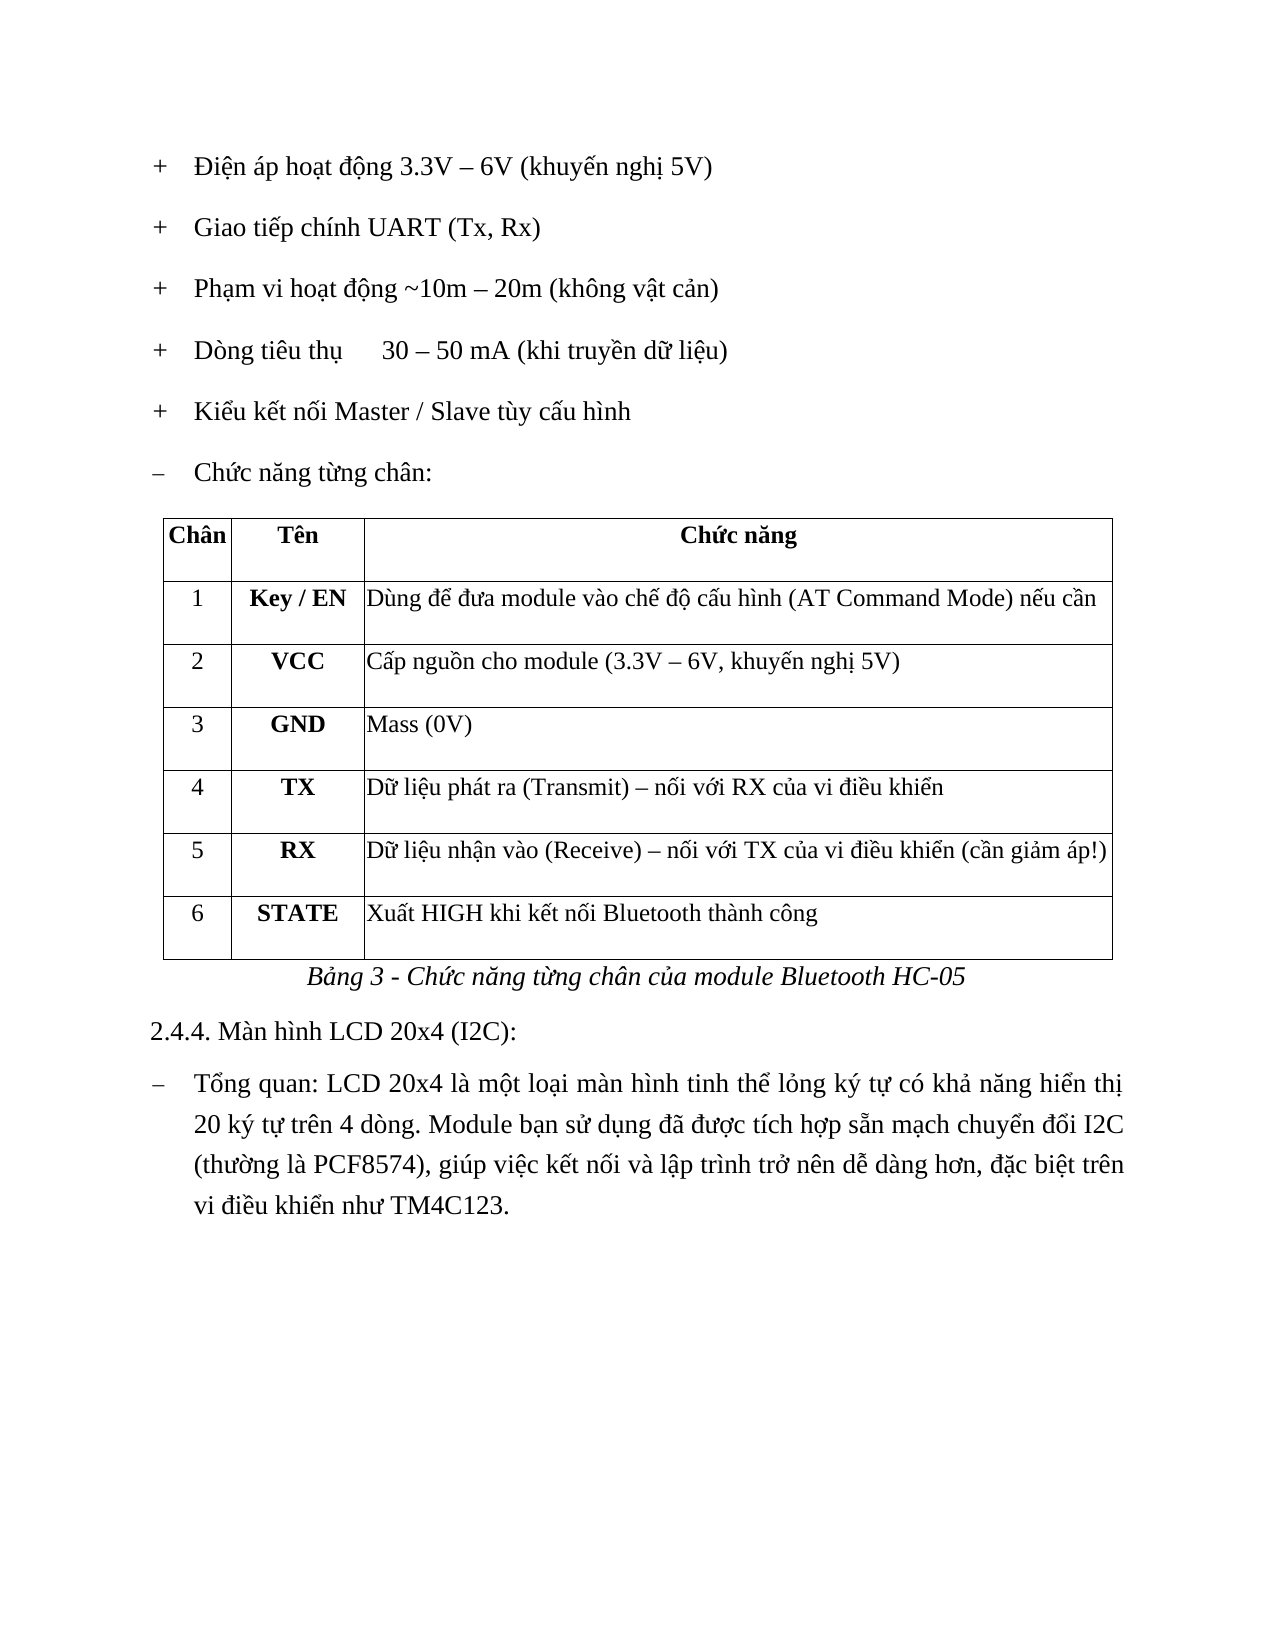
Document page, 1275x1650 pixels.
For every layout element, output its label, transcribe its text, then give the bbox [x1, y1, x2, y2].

table_cell 4 [164, 771, 231, 833]
table_cell 3 [164, 708, 231, 769]
table_cell Cấp nguồn cho module (3.3V – 6V, khuyến nghị 5V) [365, 645, 1112, 707]
list Phạm vi hoạt động ~10m – 20m (không vật cản) [150, 272, 1125, 304]
table_cell TX [232, 771, 364, 833]
subtitle 2.4.4. Màn hình LCD 20x4 (I2C): [150, 1015, 1125, 1046]
list Kiểu kết nối Master / Slave tùy cấu hình [150, 395, 1125, 426]
list Chức năng từng chân: [150, 456, 1125, 487]
table_cell RX [232, 834, 364, 896]
table_cell STATE [232, 897, 364, 959]
list Giao tiếp chính UART (Tx, Rx) [150, 211, 1125, 242]
list Dòng tiêu thụ 30 – 50 mA (khi truyền dữ liệu) [150, 334, 1125, 365]
list Tổng quan: LCD 20x4 là một loại màn hình tinh thể lỏng ký tự có khả năng hiển thị 20 ký tự trên 4 dòng. Module bạn sử dụng đã được tích hợp sẵn mạch chuyển đổi I2C (thường là PCF8574), giúp việc kết nối và lập trình trở nên dễ dàng hơn, đặc biệt trên vi điều khiển như TM4C123. [150, 1068, 1125, 1220]
table_cell VCC [232, 645, 364, 707]
list Điện áp hoạt động 3.3V – 6V (khuyến nghị 5V) [150, 150, 1125, 181]
table_cell Dữ liệu nhận vào (Receive) – nối với TX của vi điều khiển (cần giảm áp!) [365, 834, 1112, 896]
table_cell Key / EN [232, 582, 364, 643]
text Bảng 3 - Chức năng từng chân của module Bluetooth HC-05 [150, 960, 1125, 991]
table_cell Mass (0V) [365, 708, 1112, 769]
table_cell Dùng để đưa module vào chế độ cấu hình (AT Command Mode) nếu cần [365, 582, 1112, 643]
table_cell 5 [164, 834, 231, 896]
table_header Chức năng [365, 519, 1112, 581]
table_cell 2 [164, 645, 231, 707]
table_header Tên [232, 519, 364, 581]
table_cell 6 [164, 897, 231, 959]
table_cell Xuất HIGH khi kết nối Bluetooth thành công [365, 897, 1112, 959]
table_cell Dữ liệu phát ra (Transmit) – nối với RX của vi điều khiển [365, 771, 1112, 833]
table_header Chân [164, 519, 231, 581]
table_cell 1 [164, 582, 231, 643]
table_cell GND [232, 708, 364, 769]
